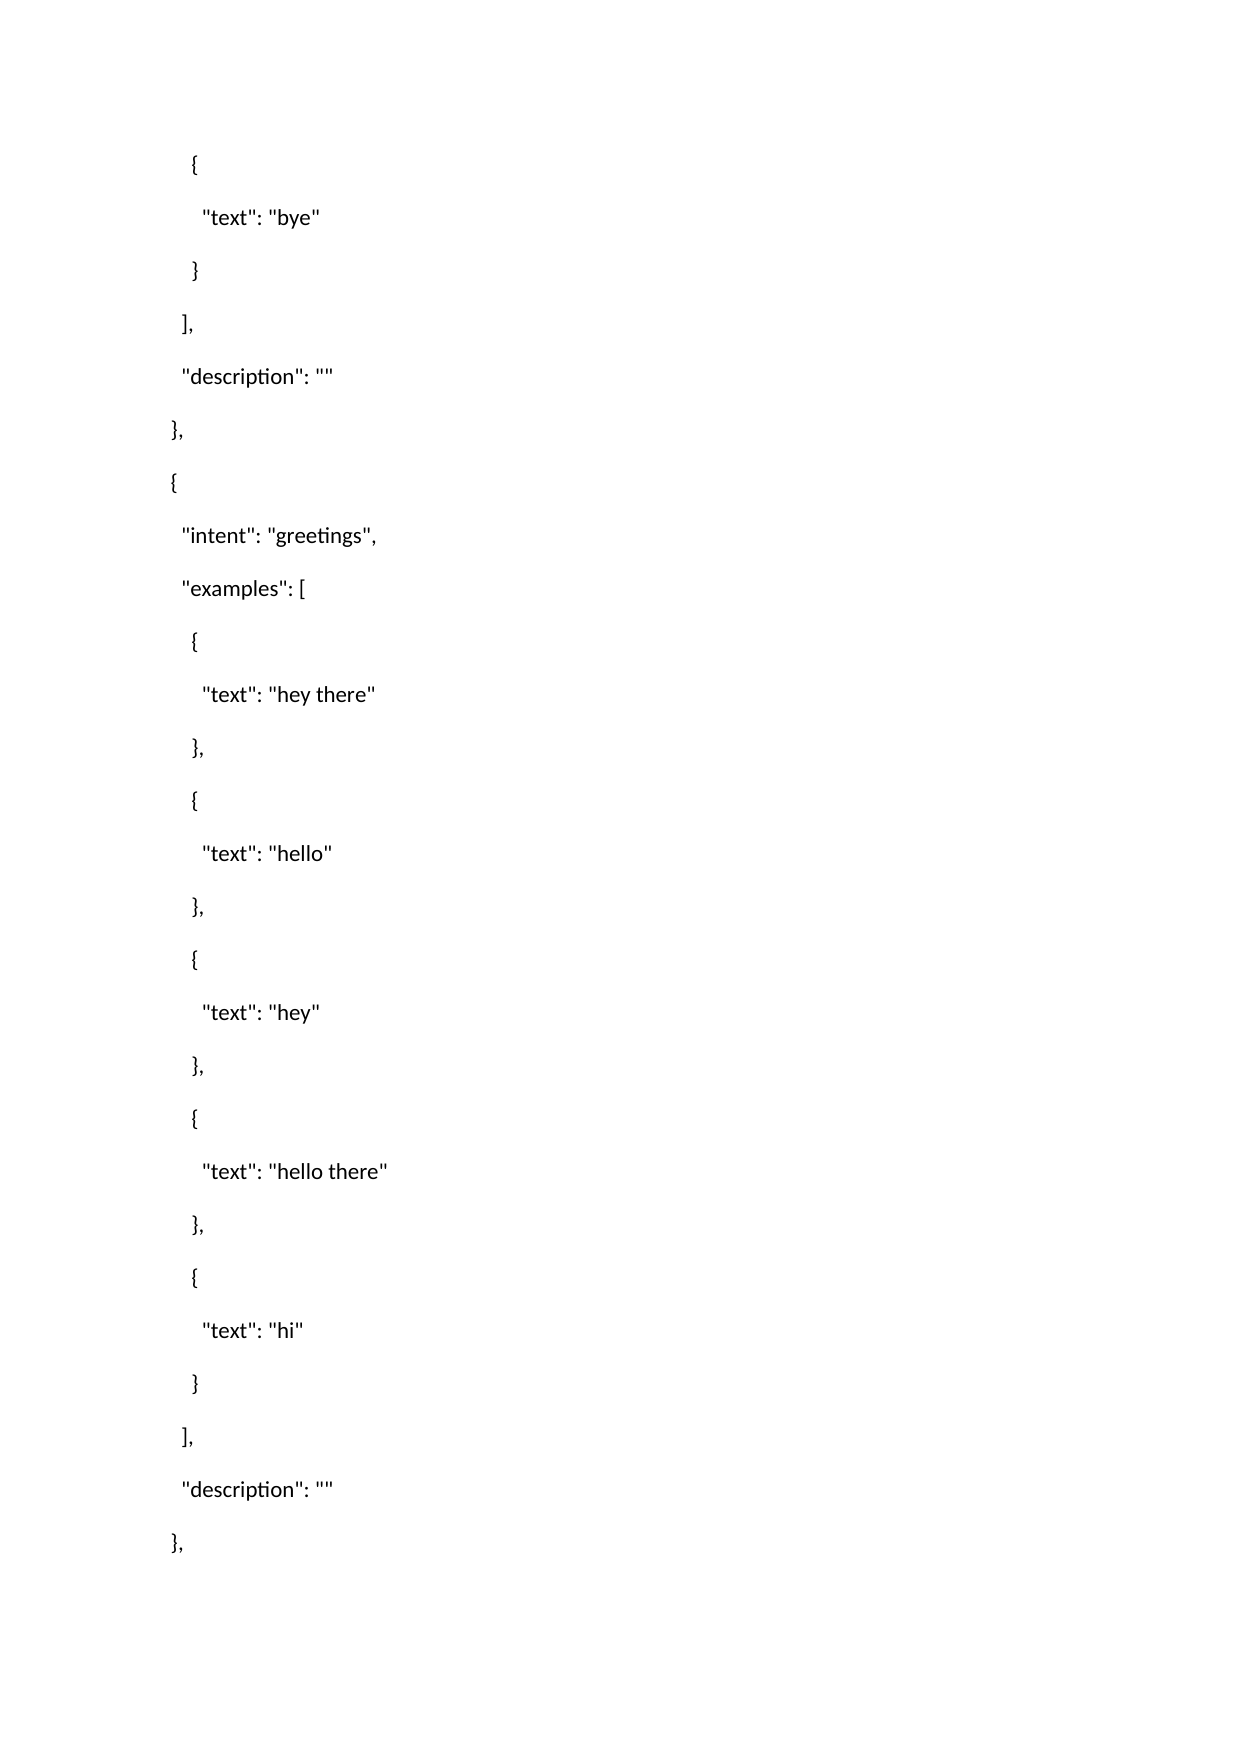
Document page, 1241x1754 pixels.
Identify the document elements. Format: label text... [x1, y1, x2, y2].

text }, [150, 892, 1090, 920]
text } [150, 1369, 1090, 1397]
text "text": "bye" [150, 203, 1090, 231]
text { [150, 786, 1090, 814]
text }, [150, 1051, 1090, 1079]
text "text": "hello there" [150, 1157, 1090, 1185]
text }, [150, 733, 1090, 761]
text "examples": [ [150, 574, 1090, 602]
text "text": "hey there" [150, 680, 1090, 708]
text "description": "" [150, 1476, 1090, 1503]
text { [150, 468, 1090, 496]
text { [150, 150, 1090, 178]
text }, [150, 415, 1090, 443]
text "text": "hi" [150, 1316, 1090, 1344]
text ], [150, 309, 1090, 337]
text "description": "" [150, 362, 1090, 390]
text } [150, 256, 1090, 284]
text "intent": "greetings", [150, 521, 1090, 549]
text { [150, 945, 1090, 973]
text }, [150, 1528, 1090, 1557]
text "text": "hey" [150, 998, 1090, 1026]
text { [150, 1104, 1090, 1132]
text "text": "hello" [150, 839, 1090, 867]
text ], [150, 1422, 1090, 1451]
text }, [150, 1210, 1090, 1238]
text { [150, 1263, 1090, 1291]
text { [150, 627, 1090, 655]
